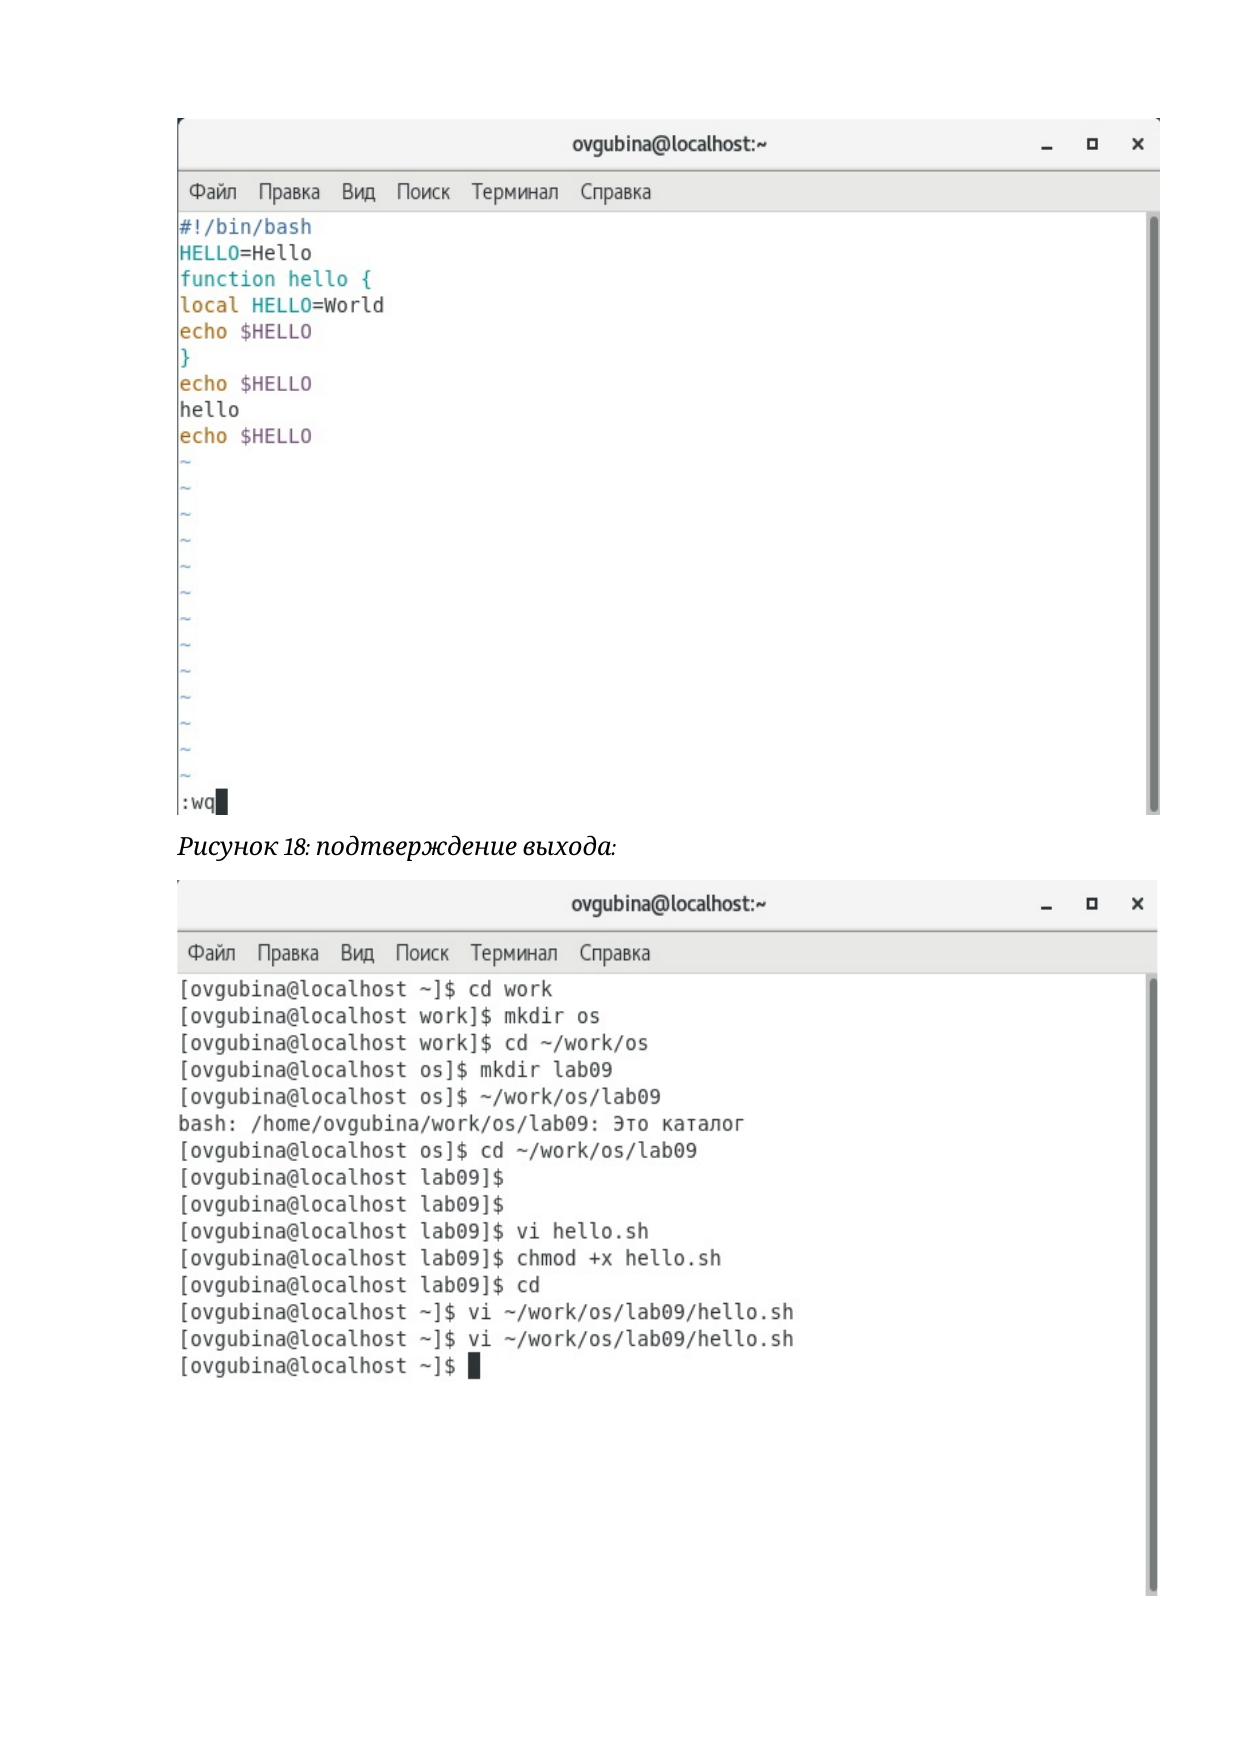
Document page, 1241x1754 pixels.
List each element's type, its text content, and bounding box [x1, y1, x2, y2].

picture [177, 118, 1160, 815]
text Рисунок 18: подтверждение выхода: [177, 833, 1152, 862]
picture [177, 880, 1158, 1596]
